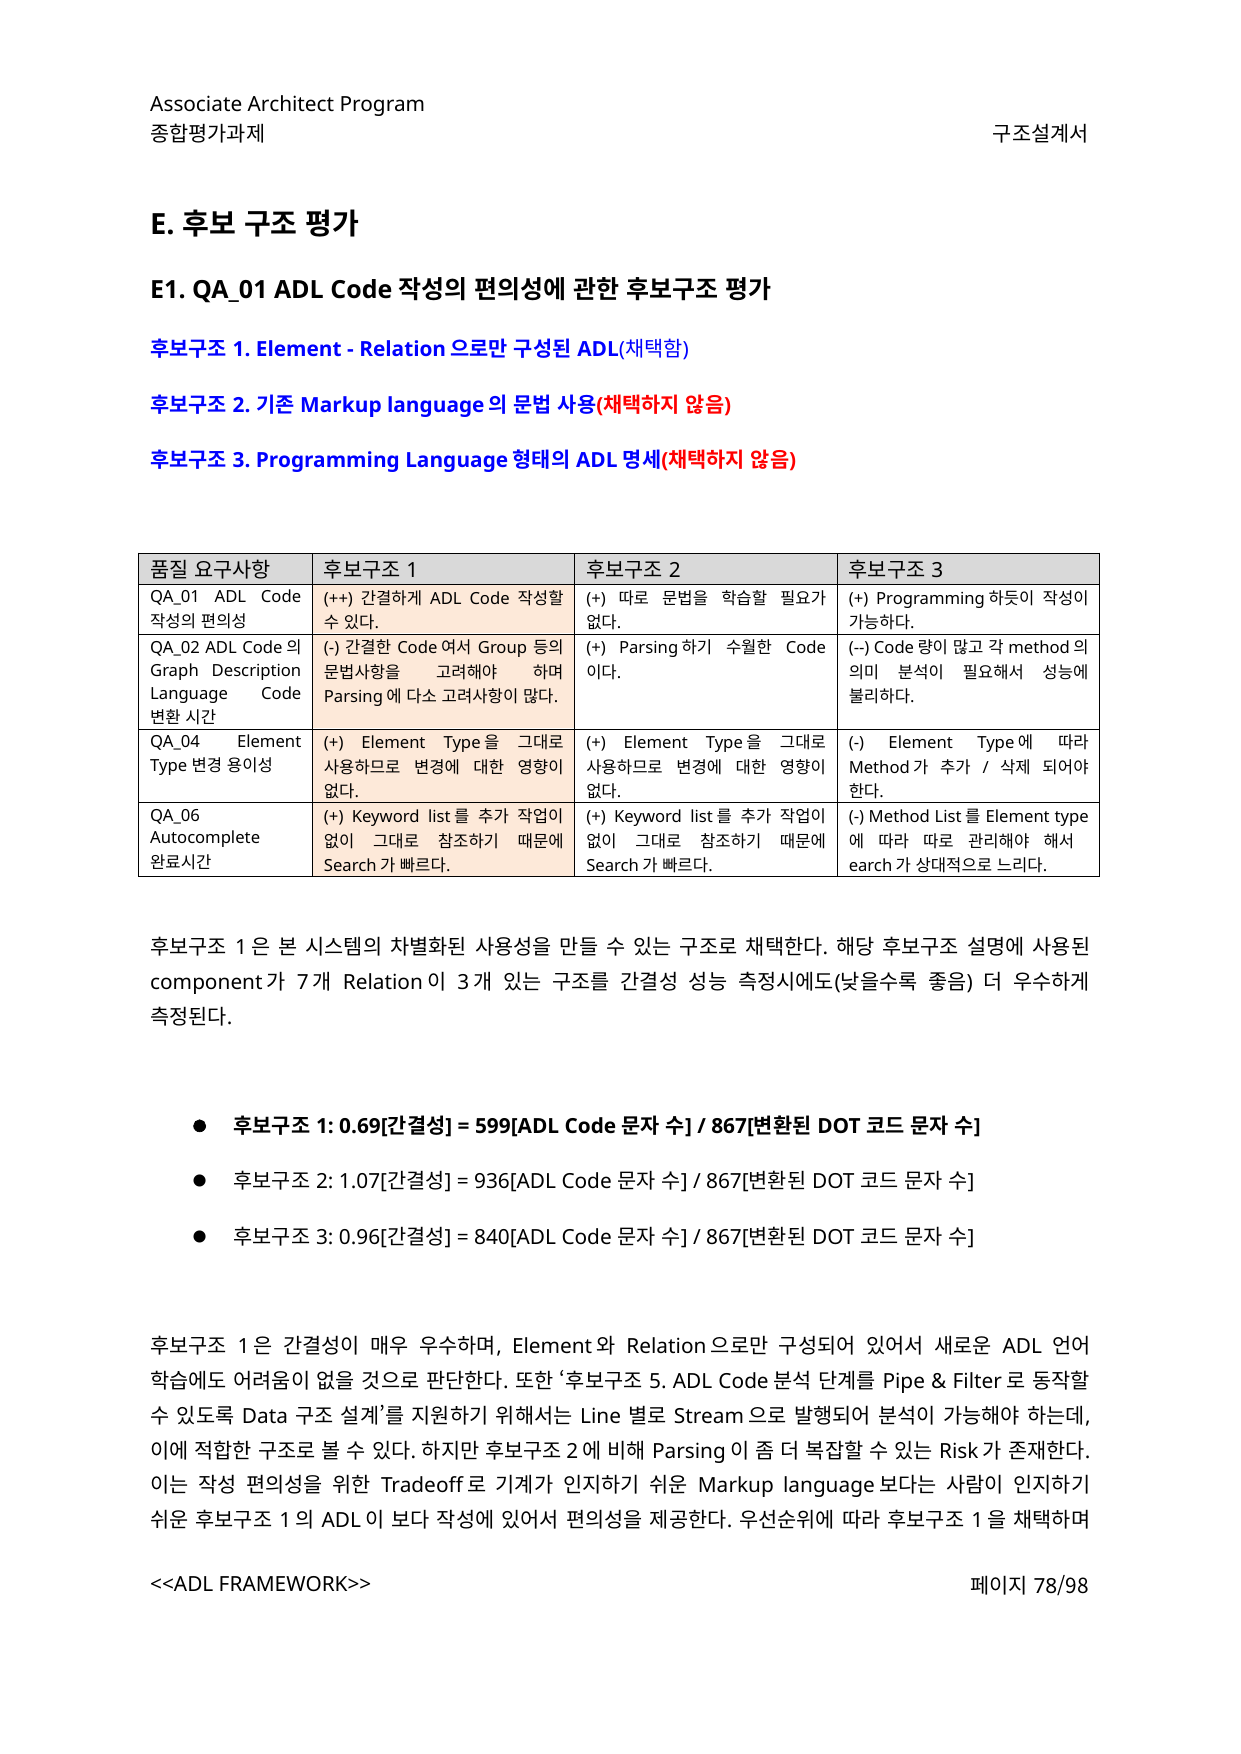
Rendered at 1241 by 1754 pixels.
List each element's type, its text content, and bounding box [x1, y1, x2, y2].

table_cell (+) Keyword list를 추가 작업이 없이 그대로 참조하기 때문에 Search가 빠르다. [575, 803, 837, 876]
table_cell (+) Element Type을 그대로 사용하므로 변경에 대한 영향이 없다. [575, 730, 837, 802]
table_cell (--) Code량이 많고 각 method의 의미 분석이 필요해서 성능에 불리하다. [838, 635, 1099, 728]
table_cell (+) Keyword list를 추가 작업이 없이 그대로 참조하기 때문에 Search가 빠르다. [313, 803, 574, 876]
table_cell (-) Element Type에 따라 Method가 추가 / 삭제 되어야 한다. [838, 730, 1099, 802]
table_cell QA_02 ADL Code의 Graph Description Language Code 변환 시간 [139, 635, 312, 728]
text 후보구조 1은 본 시스템의 차별화된 사용성을 만들 수 있는 구조로 채택한다. 해당 후보구조 설명에 사용된 component가 7개 Relation이 3개 있는 구조를 간결성 성능 측정시에도(낮을수록 좋음) 더 우수하게 측정된다. [150, 931, 1090, 1030]
table_cell (+) Programming하듯이 작성이 가능하다. [838, 585, 1099, 633]
table_cell (+) 따로 문법을 학습할 필요가 없다. [575, 585, 837, 633]
table_cell (-) Method List를 Element type에 따라 따로 관리해야 해서 Search가 상대적으로 느리다. [838, 803, 1099, 876]
table_cell QA_01 ADL Code 작성의 편의성 [139, 585, 312, 633]
list 후보구조 3: 0.96[간결성] = 840[ADL Code 문자 수] / 867[변환된 DOT 코드 문자 수] [192, 1220, 1090, 1251]
table_cell (+) Parsing하기 수월한 Code이다. [575, 635, 837, 728]
list 후보구조 1: 0.69[간결성] = 599[ADL Code 문자 수] / 867[변환된 DOT 코드 문자 수] [192, 1109, 1090, 1139]
text 후보 구조 평가 [150, 200, 1090, 243]
table_cell QA_04 Element Type 변경 용이성 [139, 730, 312, 802]
text 후보구조 2. 기존 Markup language의 문법 사용(채택하지 않음) [150, 388, 1090, 418]
table_header 후보구조 1 [313, 554, 574, 584]
list 후보구조 2: 1.07[간결성] = 936[ADL Code 문자 수] / 867[변환된 DOT 코드 문자 수] [192, 1165, 1090, 1195]
table_cell (++) 간결하게 ADL Code 작성할 수 있다. [313, 585, 574, 633]
text QA_01 ADL Code 작성의 편의성에 관한 후보구조 평가 [150, 270, 1090, 306]
table_header 품질 요구사항 [139, 554, 312, 584]
text 후보구조 1. Element - Relation으로만 구성된 ADL(채택함) [150, 332, 1090, 363]
text 후보구조 3. Programming Language형태의 ADL 명세(채택하지 않음) [150, 443, 1090, 474]
table_cell (+) Element Type을 그대로 사용하므로 변경에 대한 영향이 없다. [313, 730, 574, 802]
table_cell QA_06 Autocomplete 완료시간 [139, 803, 312, 876]
table_cell (-) 간결한 Code여서 Group 등의 문법사항을 고려해야 하며 Parsing에 다소 고려사항이 많다. [313, 635, 574, 728]
table_header 후보구조 3 [838, 554, 1099, 584]
table_header 후보구조 2 [575, 554, 837, 584]
